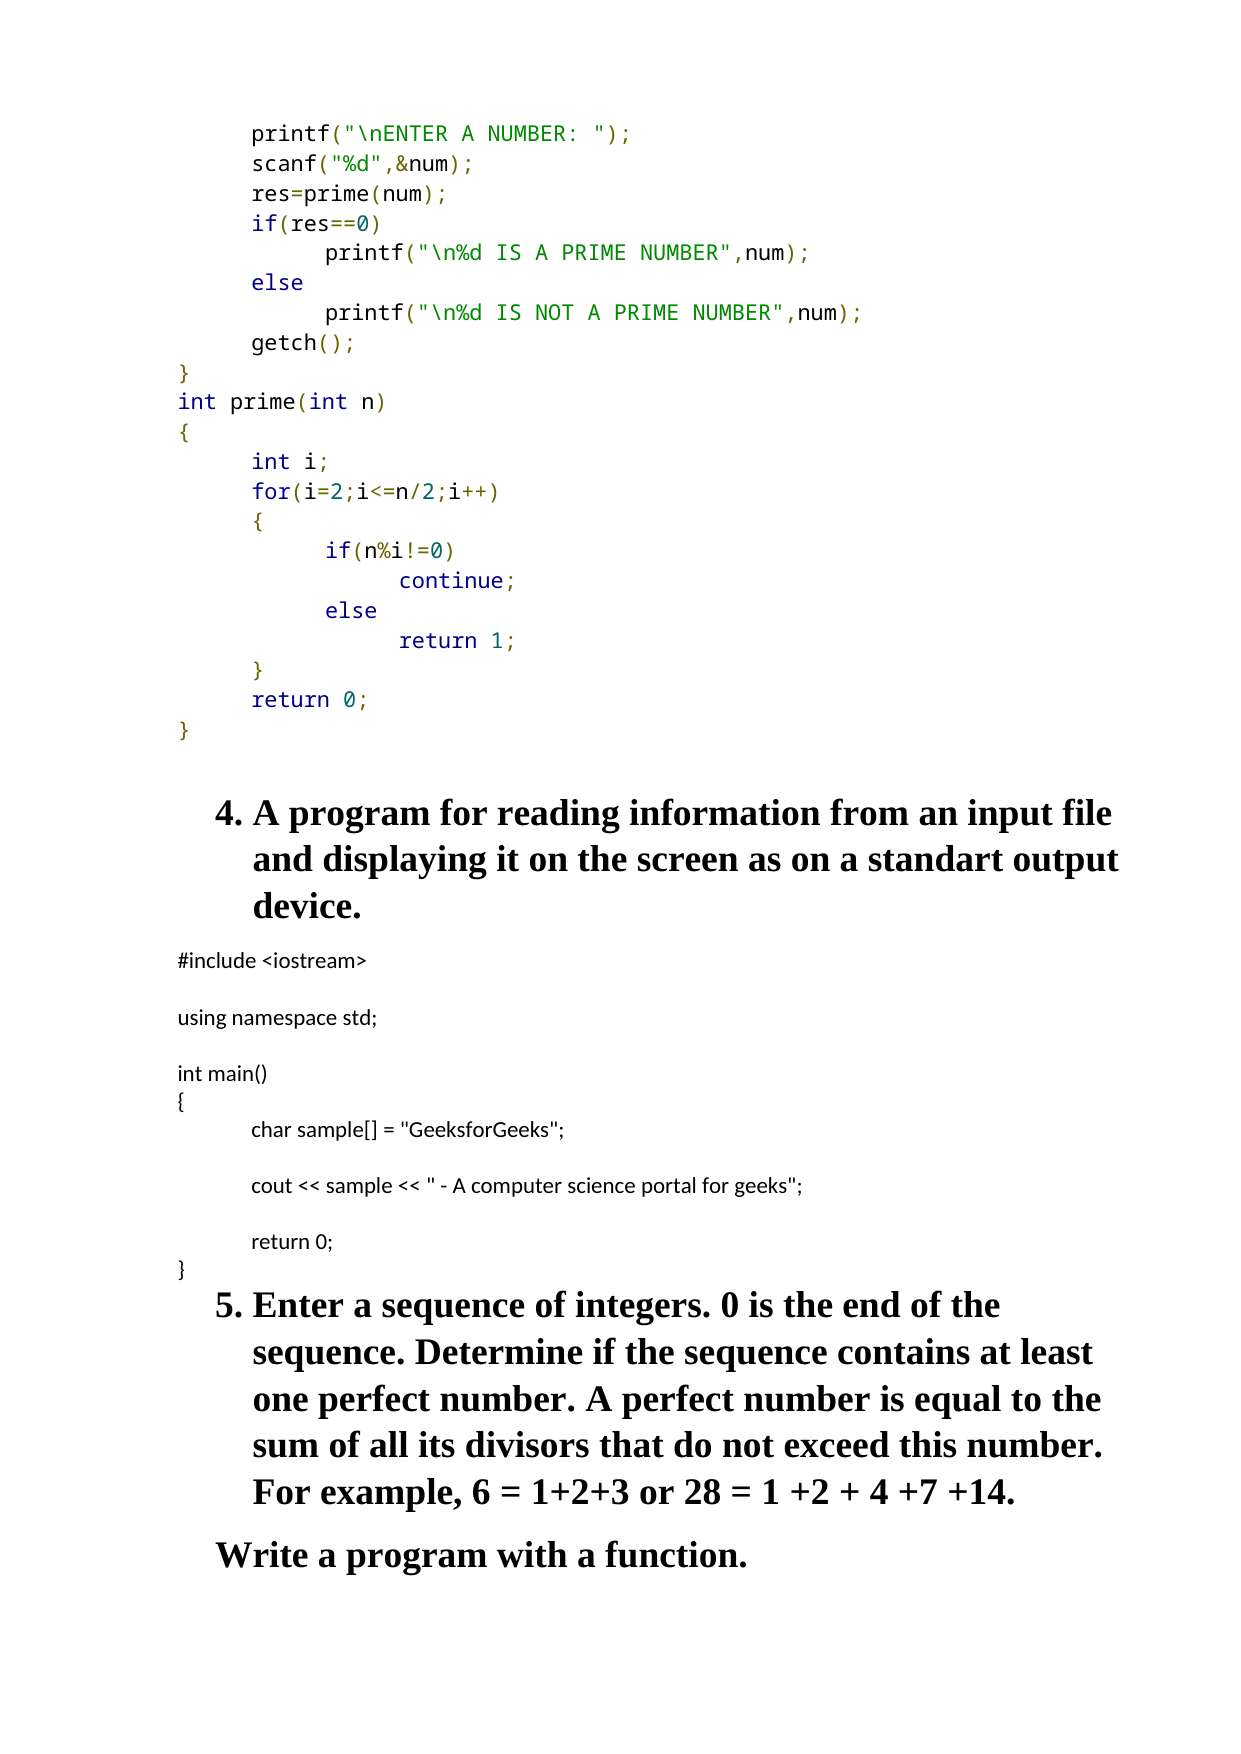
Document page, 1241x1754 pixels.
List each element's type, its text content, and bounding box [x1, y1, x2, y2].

text } [177, 1255, 1152, 1283]
text printf("\n%d IS NOT A PRIME NUMBER",num); [177, 297, 1152, 327]
text printf("\nENTER A NUMBER: "); [177, 118, 1152, 148]
text using namespace std; [177, 1003, 1152, 1031]
list A program for reading information from an input file and displaying it on the screen as on a standart output device. [215, 790, 1152, 927]
text continue; [177, 565, 1152, 595]
text #include <iostream> [177, 947, 1152, 975]
text return 1; [177, 624, 1152, 654]
text if(res==0) [177, 207, 1152, 237]
text int i; [177, 446, 1152, 476]
text { [177, 416, 1152, 446]
text return 0; [177, 684, 1152, 714]
text } [177, 714, 1152, 744]
text Write a program with a function. [215, 1532, 1152, 1576]
text { [177, 1087, 1152, 1115]
text for(i=2;i<=n/2;i++) [177, 476, 1152, 505]
text char sample[] = "GeeksforGeeks"; [177, 1115, 1152, 1143]
text { [177, 505, 1152, 535]
text int prime(int n) [177, 386, 1152, 416]
text cout << sample << " - A computer science portal for geeks"; [177, 1171, 1152, 1199]
text return 0; [177, 1227, 1152, 1255]
text int main() [177, 1059, 1152, 1087]
text res=prime(num); [177, 178, 1152, 207]
text else [177, 267, 1152, 297]
text getch(); [177, 327, 1152, 356]
text } [177, 654, 1152, 684]
text if(n%i!=0) [177, 535, 1152, 565]
text scanf("%d",&num); [177, 148, 1152, 178]
text } [177, 356, 1152, 386]
list Enter a sequence of integers. 0 is the end of the sequence. Determine if the sequence contains at least one perfect number. A perfect number is equal to the sum of all its divisors that do not exceed this number. For example, 6 = 1+2+3 or 28 = 1 +2 + 4 +7 +14. [215, 1283, 1152, 1512]
text printf("\n%d IS A PRIME NUMBER",num); [177, 237, 1152, 267]
text else [177, 595, 1152, 624]
